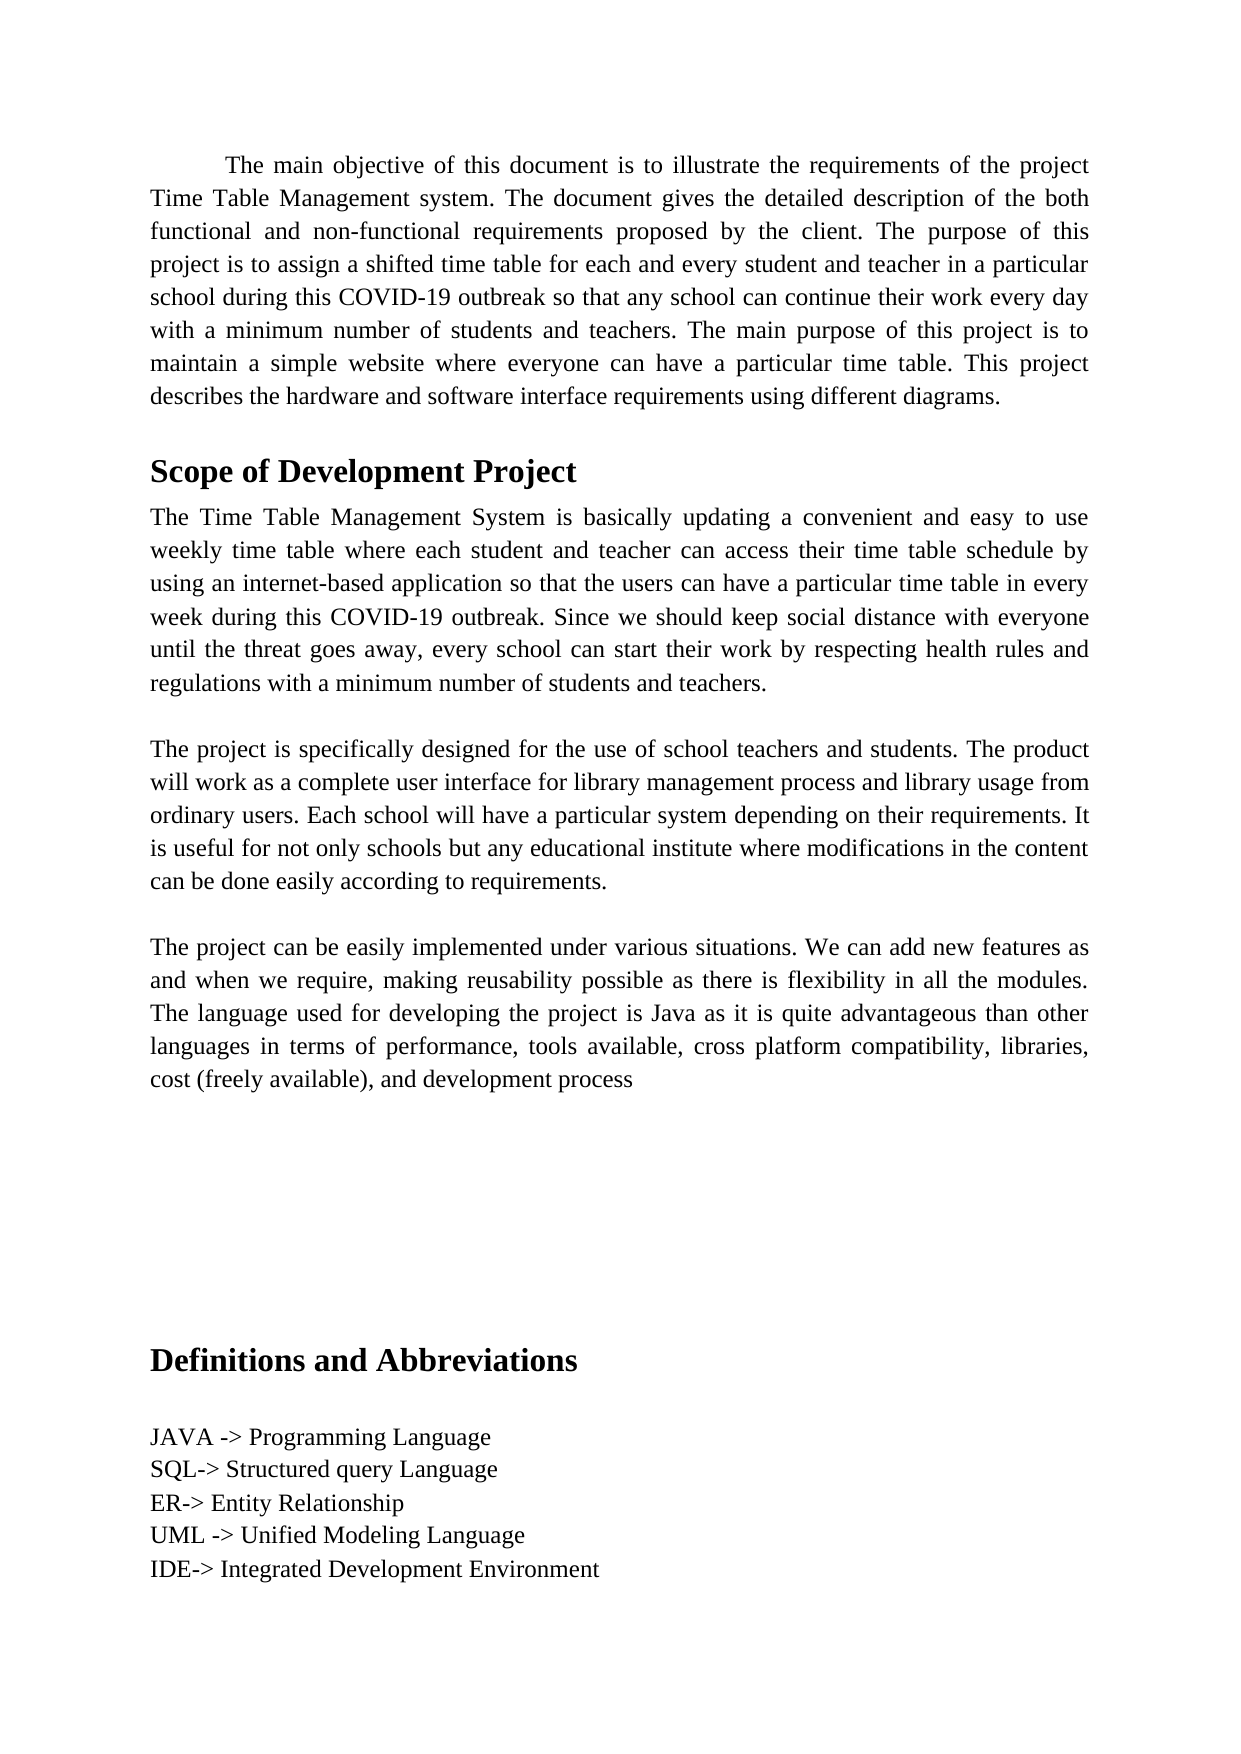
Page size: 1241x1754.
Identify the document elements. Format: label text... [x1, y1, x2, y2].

subtitle Scope of Development Project [150, 452, 1090, 490]
text UML -> Unified Modeling Language [150, 1521, 1090, 1549]
text SQL-> Structured query Language [150, 1454, 1090, 1483]
text The Time Table Management System is basically updating a convenient and easy to use weekly time table where each student and teacher can access their time table schedule by using an internet-based application so that the users can have a particular time table in every week during this COVID-19 outbreak. Since we should keep social distance with everyone until the threat goes away, every school can start their work by respecting health rules and regulations with a minimum number of students and teachers. [150, 502, 1090, 696]
text JAVA -> Programming Language [150, 1422, 1090, 1450]
text IDE-> Integrated Development Environment [150, 1554, 1090, 1582]
text The project can be easily implemented under various situations. We can add new features as and when we require, making reusability possible as there is flexibility in all the modules. The language used for developing the project is Java as it is quite advantageous than other languages in terms of performance, tools available, cross platform compatibility, libraries, cost (freely available), and development process [150, 932, 1090, 1093]
text The project is specifically designed for the use of school teachers and students. The product will work as a complete user interface for library management process and library usage from ordinary users. Each school will have a particular system depending on their requirements. It is useful for not only schools but any educational institute where modifications in the content can be done easily according to requirements. [150, 734, 1090, 894]
subtitle Definitions and Abbreviations [150, 1341, 1090, 1379]
text ER-> Entity Relationship [150, 1488, 1090, 1516]
text The main objective of this document is to illustrate the requirements of the project Time Table Management system. The document gives the detailed description of the both functional and non-functional requirements proposed by the client. The purpose of this project is to assign a shifted time table for each and every student and teacher in a particular school during this COVID-19 outbreak so that any school can continue their work every day with a minimum number of students and teachers. The main purpose of this project is to maintain a simple website where everyone can have a particular time table. This project describes the hardware and software interface requirements using different diagrams. [150, 150, 1090, 410]
